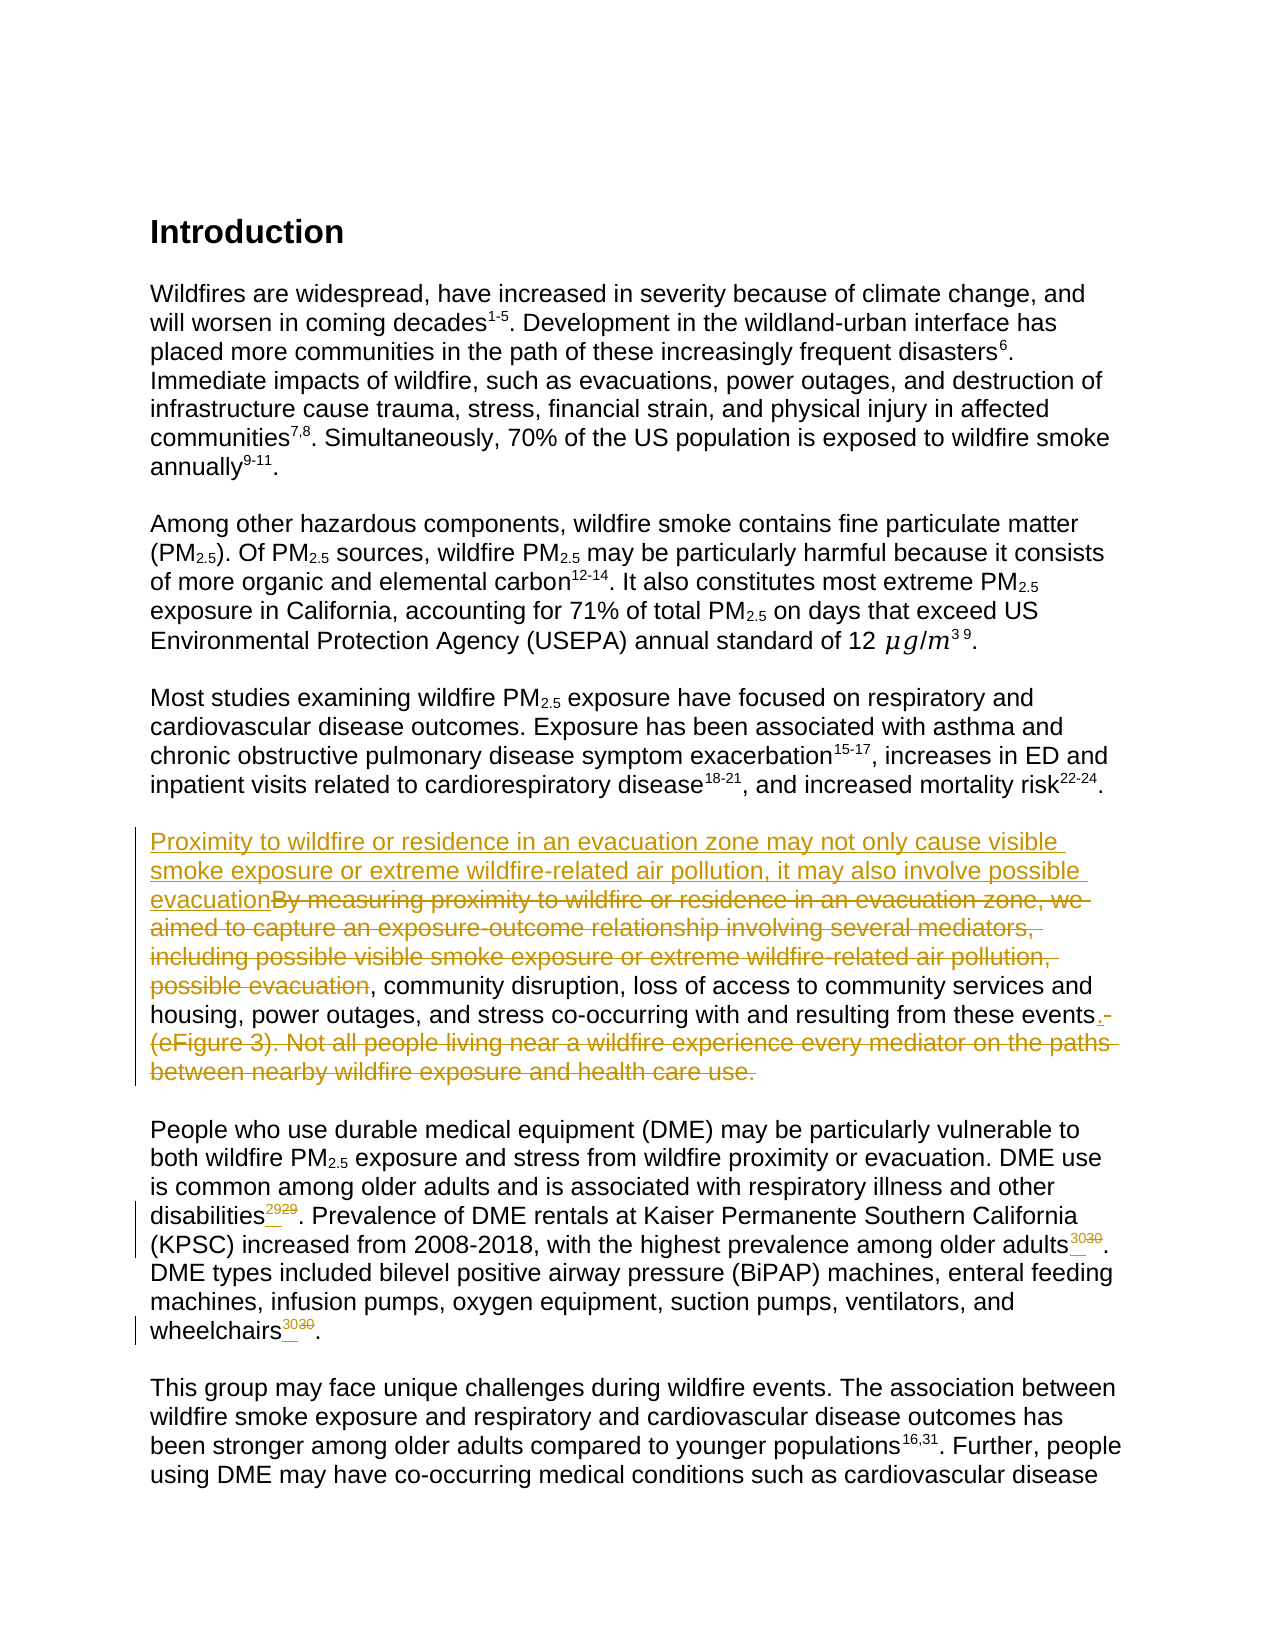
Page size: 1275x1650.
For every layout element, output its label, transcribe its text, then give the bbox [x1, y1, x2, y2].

text Wildfires are widespread, have increased in severity because of climate change, and will worsen in coming decades1-5. Development in the wildland-urban interface has placed more communities in the path of these increasingly frequent disasters6. Immediate impacts of wildfire, such as evacuations, power outages, and destruction of infrastructure cause trauma, stress, financial strain, and physical injury in affected communities7,8. Simultaneously, 70% of the US population is exposed to wildfire smoke annually9-119-11. [150, 279, 1125, 481]
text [150, 1373, 1125, 1488]
text Among other hazardous components, wildfire smoke contains fine particulate matter (PM2.5). Of PM2.5 sources, wildfire PM2.5 may be particularly harmful because it consists of more organic and elemental carbon12-14. It also constitutes most extreme PM2.5 exposure in California, accounting for 71% of total PM2.5 on days that exceed US Environmental Protection Agency (USEPA) annual standard of 12 𝜇𝑔/𝑚3 9. [150, 509, 1125, 654]
text Most studies examining wildfire PM2.5 exposure have focused on respiratory and cardiovascular disease outcomes. Exposure has been associated with asthma and chronic obstructive pulmonary disease symptom exacerbation15-17, increases in ED and inpatient visits related to cardiorespiratory disease18-21, and increased mortality risk22-24. [150, 683, 1125, 798]
text Introduction [150, 212, 1125, 251]
text , community disruption, loss of access to community services and housing, power outages, and stress co-occurring with and resulting from these events [150, 827, 1125, 1086]
text People who use durable medical equipment (DME) may be particularly vulnerable to both wildfire PM2.5 exposure and stress from wildfire proximity or evacuation. DME use is common among older adults and is associated with respiratory illness and other disabilities. Prevalence of DME rentals at Kaiser Permanente Southern California (KPSC) increased from 2008-2018, with the highest prevalence among older adults. DME types included bilevel positive airway pressure (BiPAP) machines, enteral feeding machines, infusion pumps, oxygen equipment, suction pumps, ventilators, and wheelchairs. [150, 1114, 1125, 1344]
